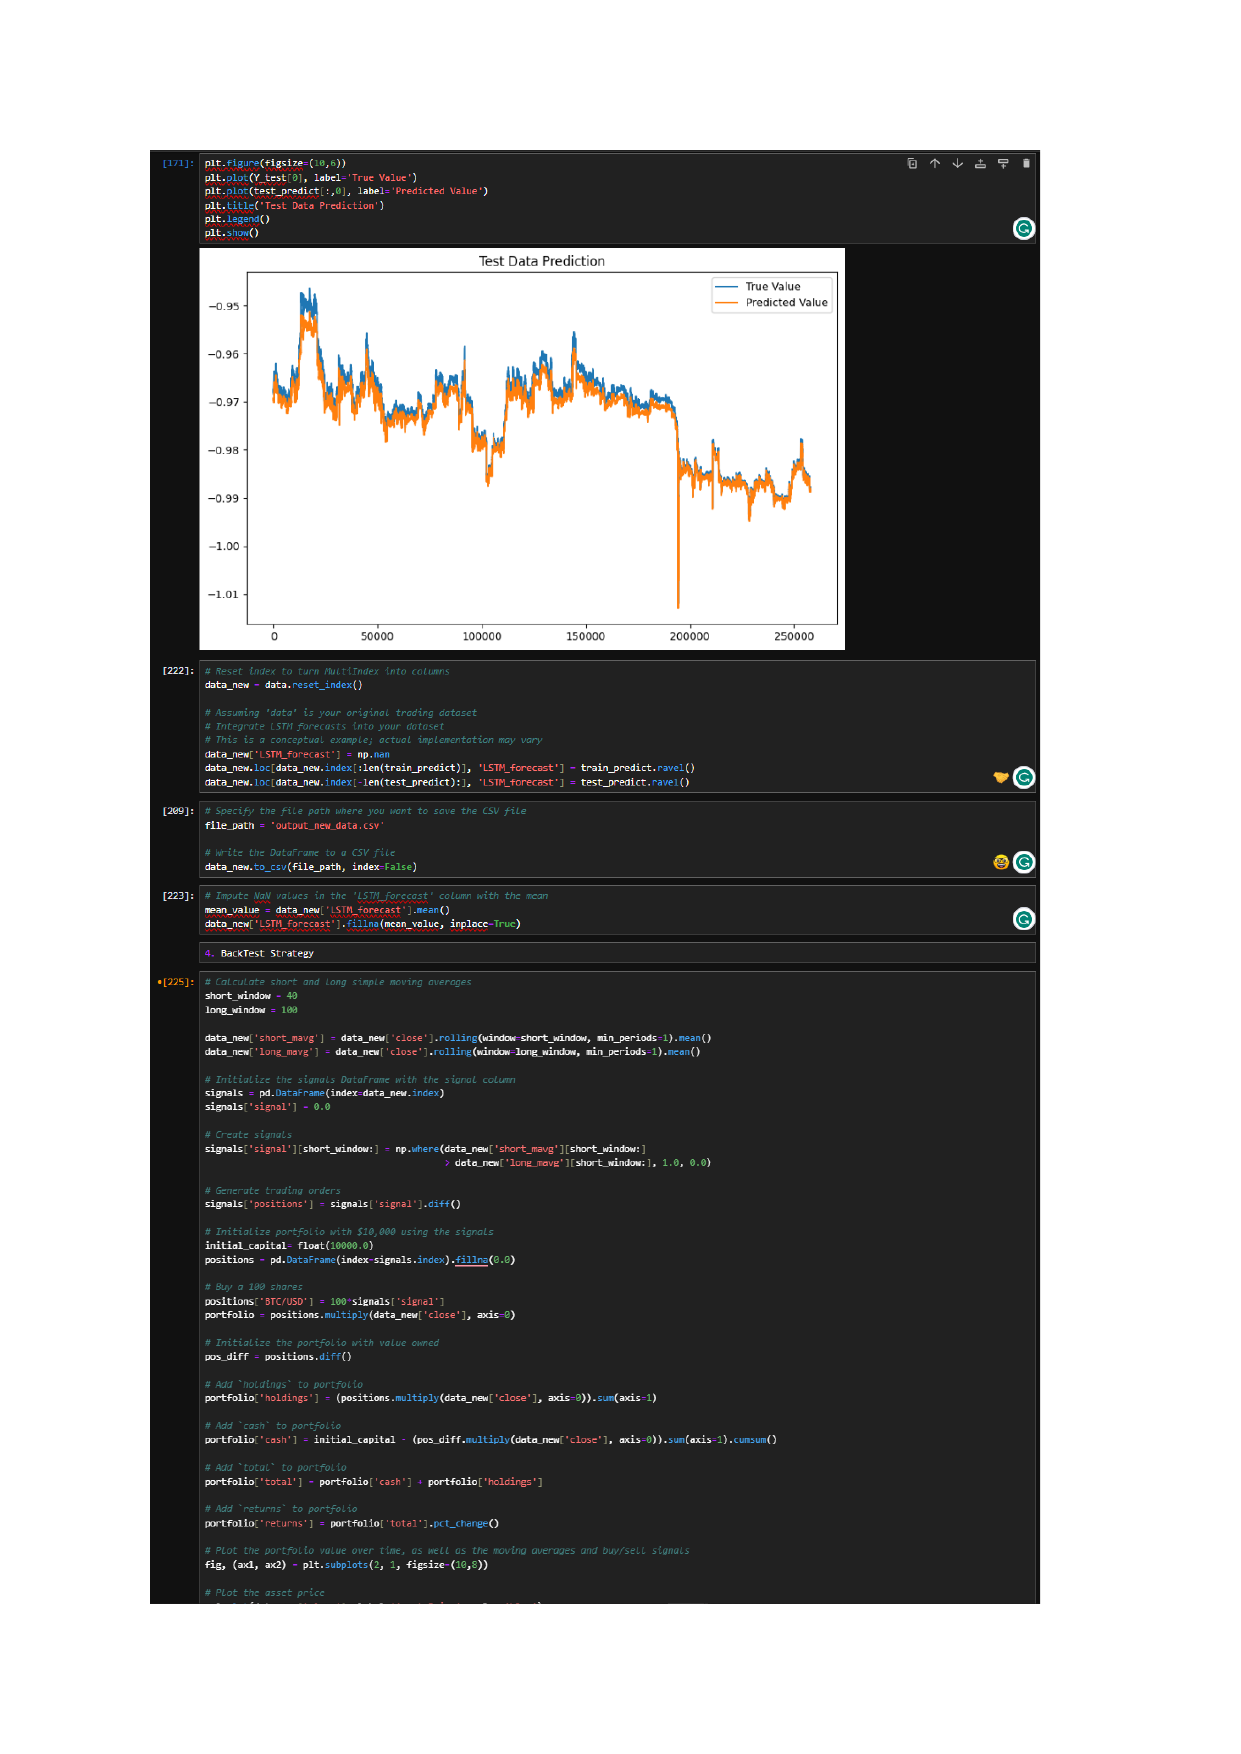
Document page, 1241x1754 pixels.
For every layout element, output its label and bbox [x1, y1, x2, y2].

picture [150, 150, 1041, 1604]
